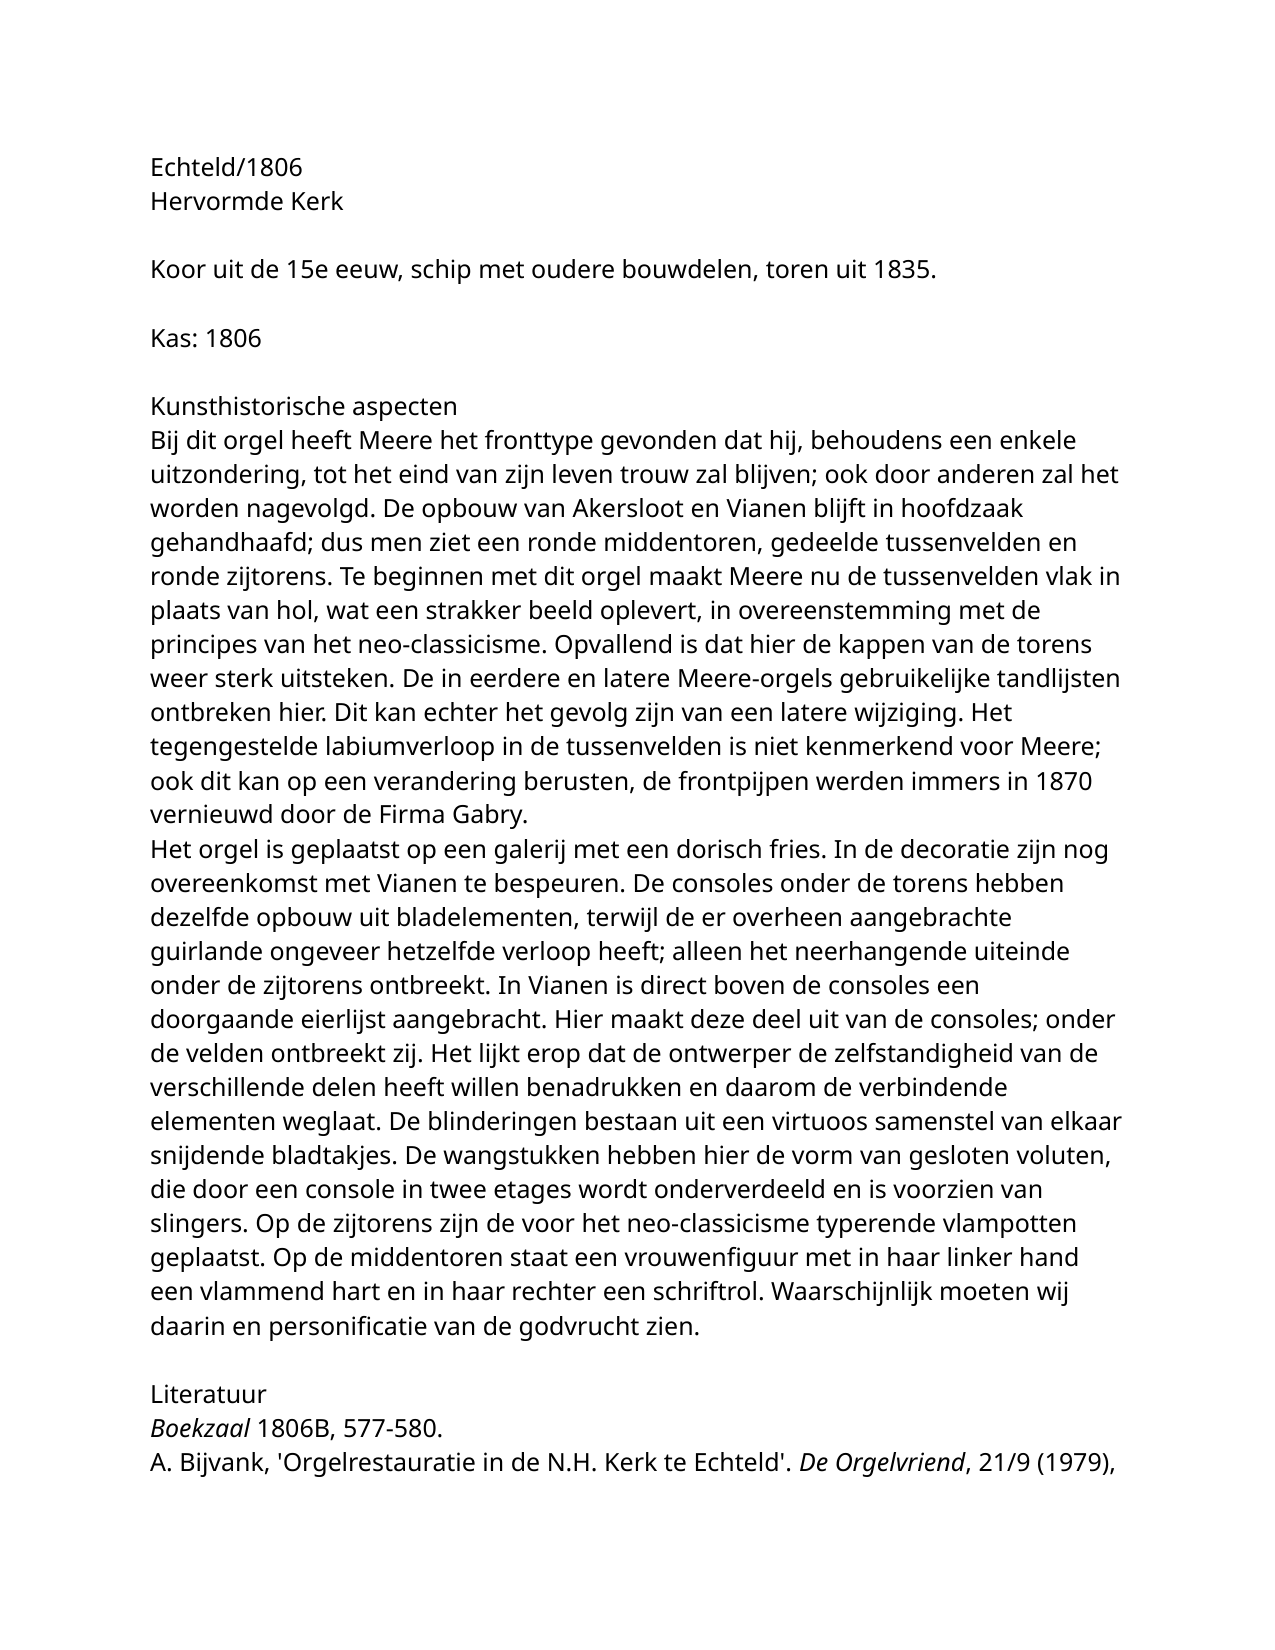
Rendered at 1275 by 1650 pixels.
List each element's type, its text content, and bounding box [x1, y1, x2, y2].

text Het orgel is geplaatst op een galerij met een dorisch fries. In de decoratie zijn nog overeenkomst met Vianen te bespeuren. De consoles onder de torens hebben dezelfde opbouw uit bladelementen, terwijl de er overheen aangebrachte guirlande ongeveer hetzelfde verloop heeft; alleen het neerhangende uiteinde onder de zijtorens ontbreekt. In Vianen is direct boven de consoles een doorgaande eierlijst aangebracht. Hier maakt deze deel uit van de consoles; onder de velden ontbreekt zij. Het lijkt erop dat de ontwerper de zelfstandigheid van de verschillende delen heeft willen benadrukken en daarom de verbindende elementen weglaat. De blinderingen bestaan uit een virtuoos samenstel van elkaar snijdende bladtakjes. De wangstukken hebben hier de vorm van gesloten voluten, die door een console in twee etages wordt onderverdeeld en is voorzien van slingers. Op de zijtorens zijn de voor het neo-classicisme typerende vlampotten geplaatst. Op de middentoren staat een vrouwenfiguur met in haar linker hand een vlammend hart en in haar rechter een schriftrol. Waarschijnlijk moeten wij daarin en personificatie van de godvrucht zien. [150, 831, 1125, 1342]
text Literatuur [150, 1376, 1125, 1410]
text Kunsthistorische aspecten [150, 388, 1125, 422]
text Bij dit orgel heeft Meere het fronttype gevonden dat hij, behoudens een enkele uitzondering, tot het eind van zijn leven trouw zal blijven; ook door anderen zal het worden nagevolgd. De opbouw van Akersloot en Vianen blijft in hoofdzaak gehandhaafd; dus men ziet een ronde middentoren, gedeelde tussenvelden en ronde zijtorens. Te beginnen met dit orgel maakt Meere nu de tussenvelden vlak in plaats van hol, wat een strakker beeld oplevert, in overeenstemming met de principes van het neo-classicisme. Opvallend is dat hier de kappen van de torens weer sterk uitsteken. De in eerdere en latere Meere-orgels gebruikelijke tandlijsten ontbreken hier. Dit kan echter het gevolg zijn van een latere wijziging. Het tegengestelde labiumverloop in de tussenvelden is niet kenmerkend voor Meere; ook dit kan op een verandering berusten, de frontpijpen werden immers in 1870 vernieuwd door de Firma Gabry. [150, 422, 1125, 831]
text Hervormde Kerk [150, 184, 1125, 218]
text Koor uit de 15e eeuw, schip met oudere bouwdelen, toren uit 1835. [150, 252, 1125, 286]
text Kas: 1806 [150, 320, 1125, 354]
text Echteld/1806 [150, 150, 1125, 184]
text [150, 1444, 1125, 1478]
text Boekzaal 1806B, 577-580. [150, 1410, 1125, 1444]
